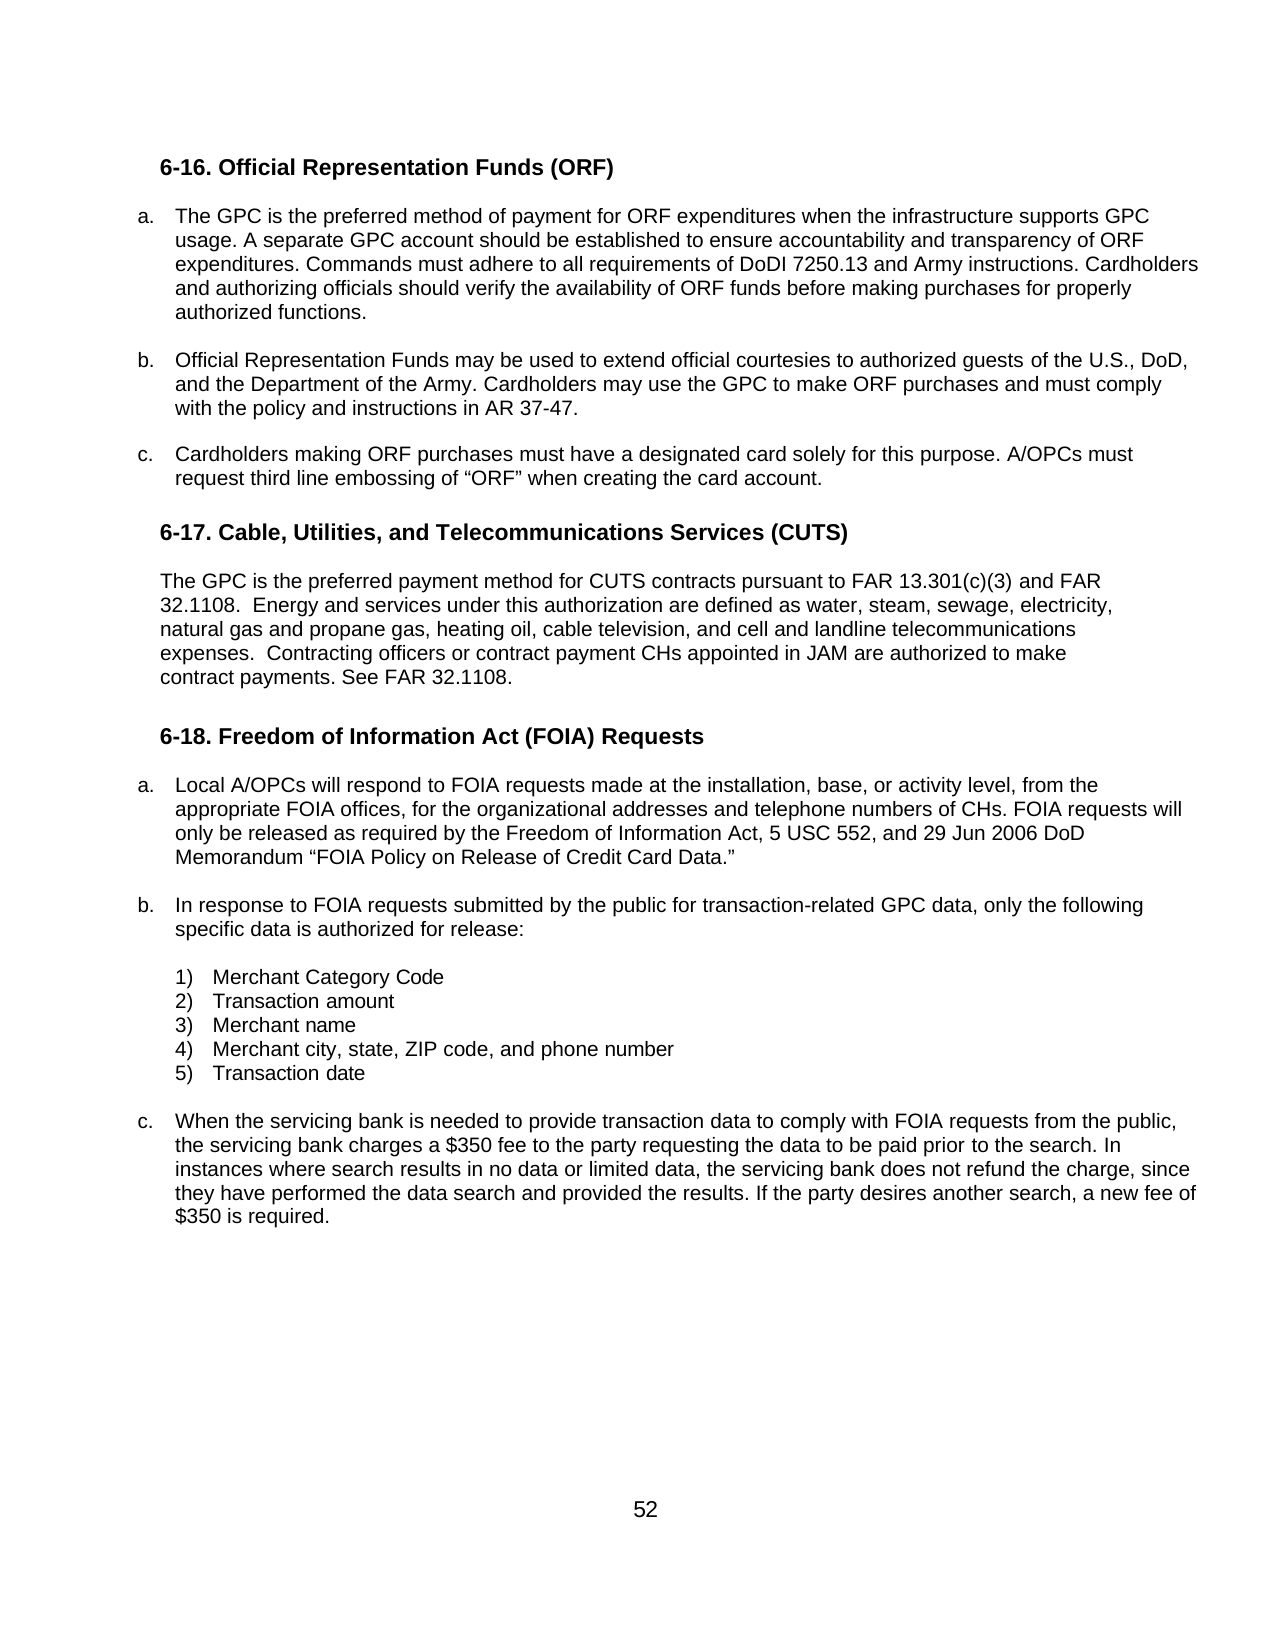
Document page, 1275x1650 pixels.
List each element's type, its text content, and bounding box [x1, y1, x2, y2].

list 2) Transaction amount [175, 989, 1200, 1013]
list c. Cardholders making ORF purchases must have a designated card solely for this purpose. A/OPCs must request third line embossing of “ORF” when creating the card account. [137, 442, 1200, 490]
list b. In response to FOIA requests submitted by the public for transaction-related GPC data, only the following specific data is authorized for release: [137, 893, 1200, 941]
list 4) Merchant city, state, ZIP code, and phone number [175, 1037, 1200, 1061]
subtitle 6-16. Official Representation Funds (ORF) [159, 153, 1200, 180]
text The GPC is the preferred payment method for CUTS contracts pursuant to FAR 13.301(c)(3) and FAR 32.1108. Energy and services under this authorization are defined as water, steam, sewage, electricity, natural gas and propane gas, heating oil, cable television, and cell and landline telecommunications expenses. Contracting officers or contract payment CHs appointed in JAM are authorized to make contract payments. See FAR 32.1108. [160, 569, 1119, 689]
list a. Local A/OPCs will respond to FOIA requests made at the installation, base, or activity level, from the appropriate FOIA offices, for the organizational addresses and telephone numbers of CHs. FOIA requests will only be released as required by the Freedom of Information Act, 5 USC 552, and 29 Jun 2006 DoD Memorandum “FOIA Policy on Release of Credit Card Data.” [137, 773, 1200, 869]
list 1) Merchant Category Code [175, 965, 1200, 989]
list a. The GPC is the preferred method of payment for ORF expenditures when the infrastructure supports GPC usage. A separate GPC account should be established to ensure accountability and transparency of ORF expenditures. Commands must adhere to all requirements of DoDI 7250.13 and Army instructions. Cardholders and authorizing officials should verify the availability of ORF funds before making purchases for properly authorized functions. [137, 204, 1200, 324]
list b. Official Representation Funds may be used to extend official courtesies to authorized guests of the U.S., DoD, and the Department of the Army. Cardholders may use the GPC to make ORF purchases and must comply with the policy and instructions in AR 37-47. [137, 348, 1200, 419]
list 3) Merchant name [175, 1013, 1200, 1037]
list 5) Transaction date [175, 1061, 1200, 1085]
subtitle 6-17. Cable, Utilities, and Telecommunications Services (CUTS) [159, 519, 1200, 545]
list c. When the servicing bank is needed to provide transaction data to comply with FOIA requests from the public, the servicing bank charges a $350 fee to the party requesting the data to be paid prior to the search. In instances where search results in no data or limited data, the servicing bank does not refund the charge, since they have performed the data search and provided the results. If the party desires another search, a new fee of $350 is required. [137, 1108, 1200, 1228]
subtitle 6-18. Freedom of Information Act (FOIA) Requests [159, 723, 1200, 749]
